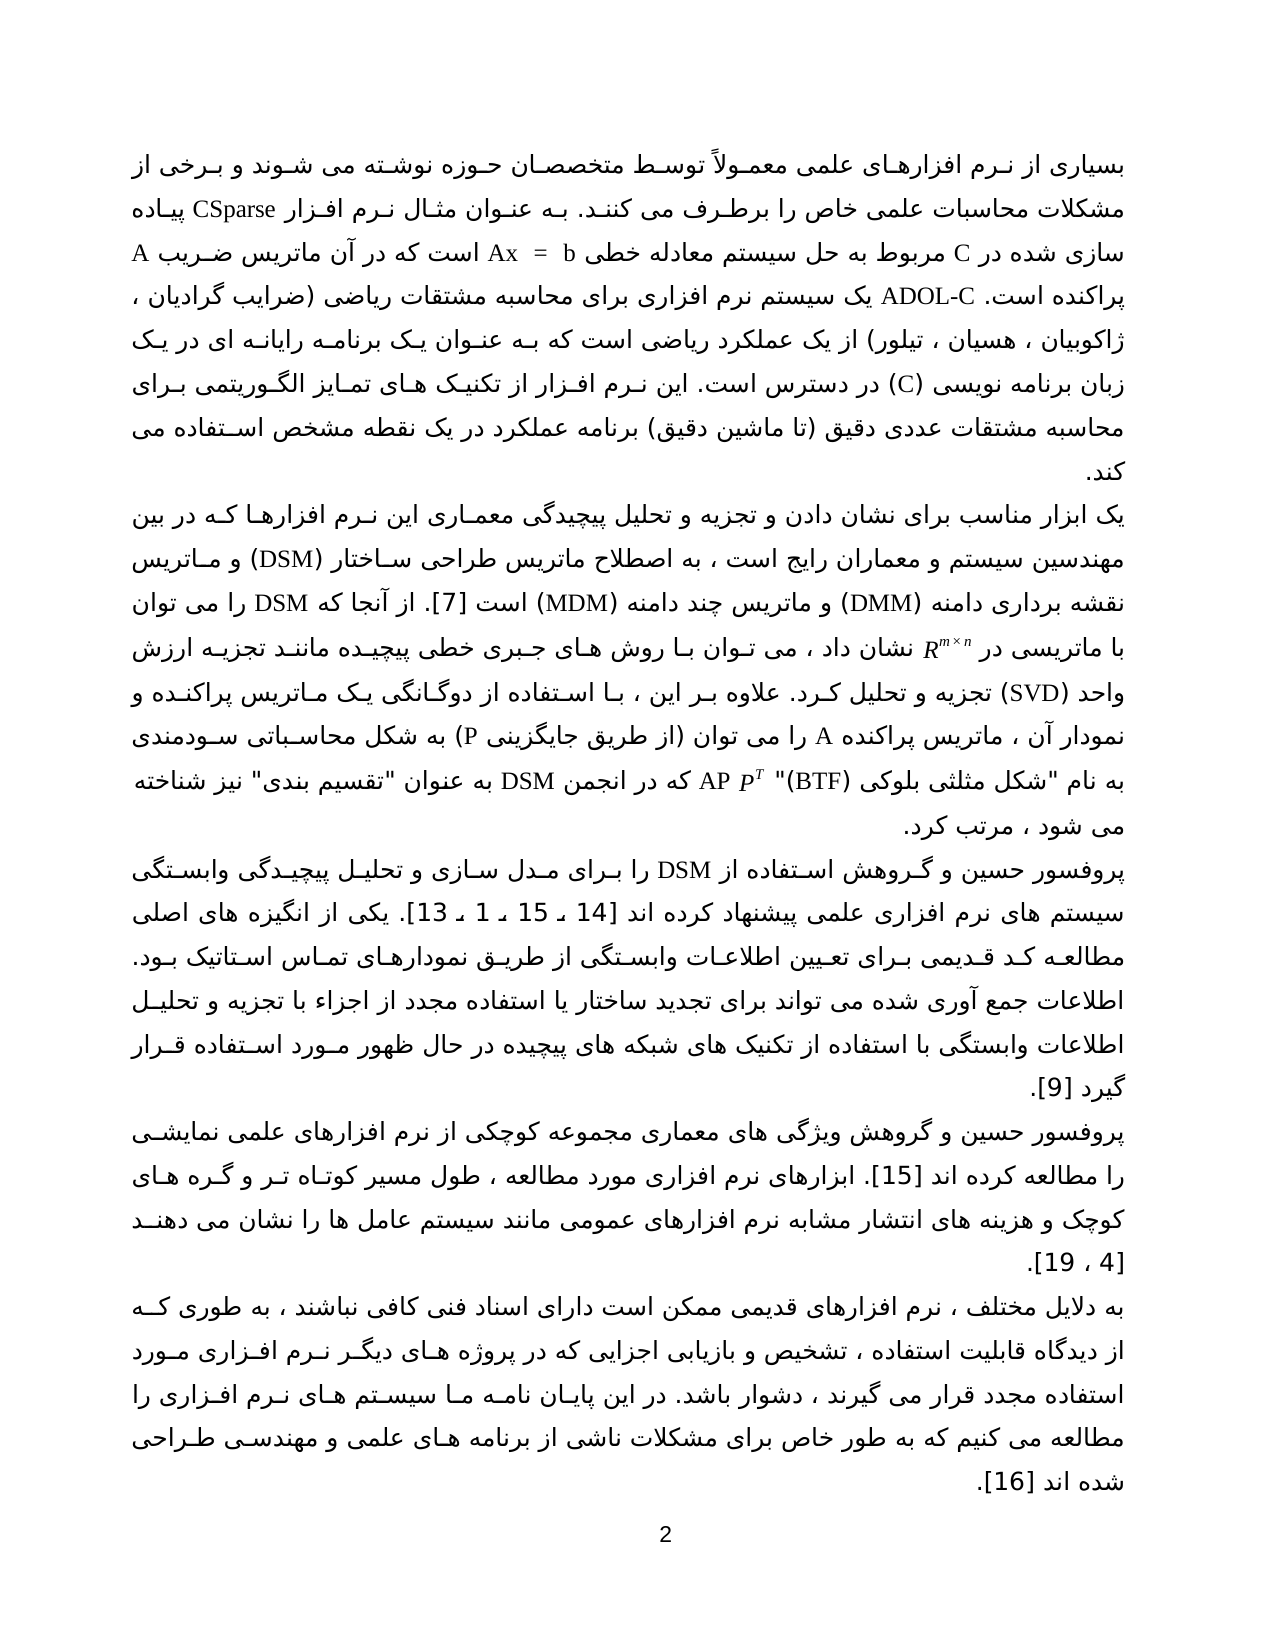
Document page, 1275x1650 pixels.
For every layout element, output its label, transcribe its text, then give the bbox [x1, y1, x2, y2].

text یک ابزار مناسب برای نشان دادن و تجزیه و تحلیل پیچیدگی معماری این نرم افزارها که در بین مهندسین سیستم و معماران رایج است ، به اصطلاح ماتریس طراحی ساختار (DSM) و ماتریس نقشه برداری دامنه (DMM) و ماتریس چند دامنه (MDM) است [7]. از آنجا که DSM را می توان با ماتریسی در نشان داد ، می توان با روش های جبری خطی پیچیده مانند تجزیه ارزش واحد (SVD) تجزیه و تحلیل کرد. علاوه بر این ، با استفاده از دوگانگی یک ماتریس پراکنده و نمودار آن ، ماتریس پراکنده A را می توان (از طریق جایگزینی P) به شکل محاسباتی سودمندی به نام "شکل مثلثی بلوکی (BTF)" AP که در انجمن DSM به عنوان "تقسیم بندی" نیز شناخته می شود ، مرتب کرد. [131, 500, 1125, 840]
text پروفسور حسین و گروهش ویژگی های معماری مجموعه کوچکی از نرم افزارهای علمی نمایشی را مطالعه کرده اند [15]. ابزارهای نرم افزاری مورد مطالعه ، طول مسیر کوتاه تر و گره های کوچک و هزینه های انتشار مشابه نرم افزارهای عمومی مانند سیستم عامل ها را نشان می دهند [4 ، 19]. [131, 1117, 1125, 1278]
text بسیاری از نرم افزارهای علمی معمولاً توسط متخصصان حوزه نوشته می شوند و برخی از مشکلات محاسبات علمی خاص را برطرف می کنند. به عنوان مثال نرم افزار CSparse پیاده سازی شده در C مربوط به حل سیستم معادله خطی Ax = b است که در آن ماتریس ضریب A پراکنده است. ADOL-C یک سیستم نرم افزاری برای محاسبه مشتقات ریاضی (ضرایب گرادیان ، ژاکوبیان ، هسیان ، تیلور) از یک عملکرد ریاضی است که به عنوان یک برنامه رایانه ای در یک زبان برنامه نویسی (C) در دسترس است. این نرم افزار از تکنیک های تمایز الگوریتمی برای محاسبه مشتقات عددی دقیق (تا ماشین دقیق) برنامه عملکرد در یک نقطه مشخص استفاده می کند. [131, 150, 1125, 486]
text به دلایل مختلف ، نرم افزارهای قدیمی ممکن است دارای اسناد فنی کافی نباشند ، به طوری که از دیدگاه قابلیت استفاده ، تشخیص و بازیابی اجزایی که در پروژه های دیگر نرم افزاری مورد استفاده مجدد قرار می گیرند ، دشوار باشد. در این پایان نامه ما سیستم های نرم افزاری را مطالعه می کنیم که به طور خاص برای مشکلات ناشی از برنامه های علمی و مهندسی طراحی شده اند [16]. [131, 1292, 1125, 1497]
text پروفسور حسین و گروهش استفاده از DSM را برای مدل سازی و تحلیل پیچیدگی وابستگی سیستم های نرم افزاری علمی پیشنهاد کرده اند [14 ، 15 ، 1 ، 13]. یکی از انگیزه های اصلی مطالعه کد قدیمی برای تعیین اطلاعات وابستگی از طریق نمودارهای تماس استاتیک بود. اطلاعات جمع آوری شده می تواند برای تجدید ساختار یا استفاده مجدد از اجزاء با تجزیه و تحلیل اطلاعات وابستگی با استفاده از تکنیک های شبکه های پیچیده در حال ظهور مورد استفاده قرار گیرد [9]. [131, 855, 1125, 1103]
